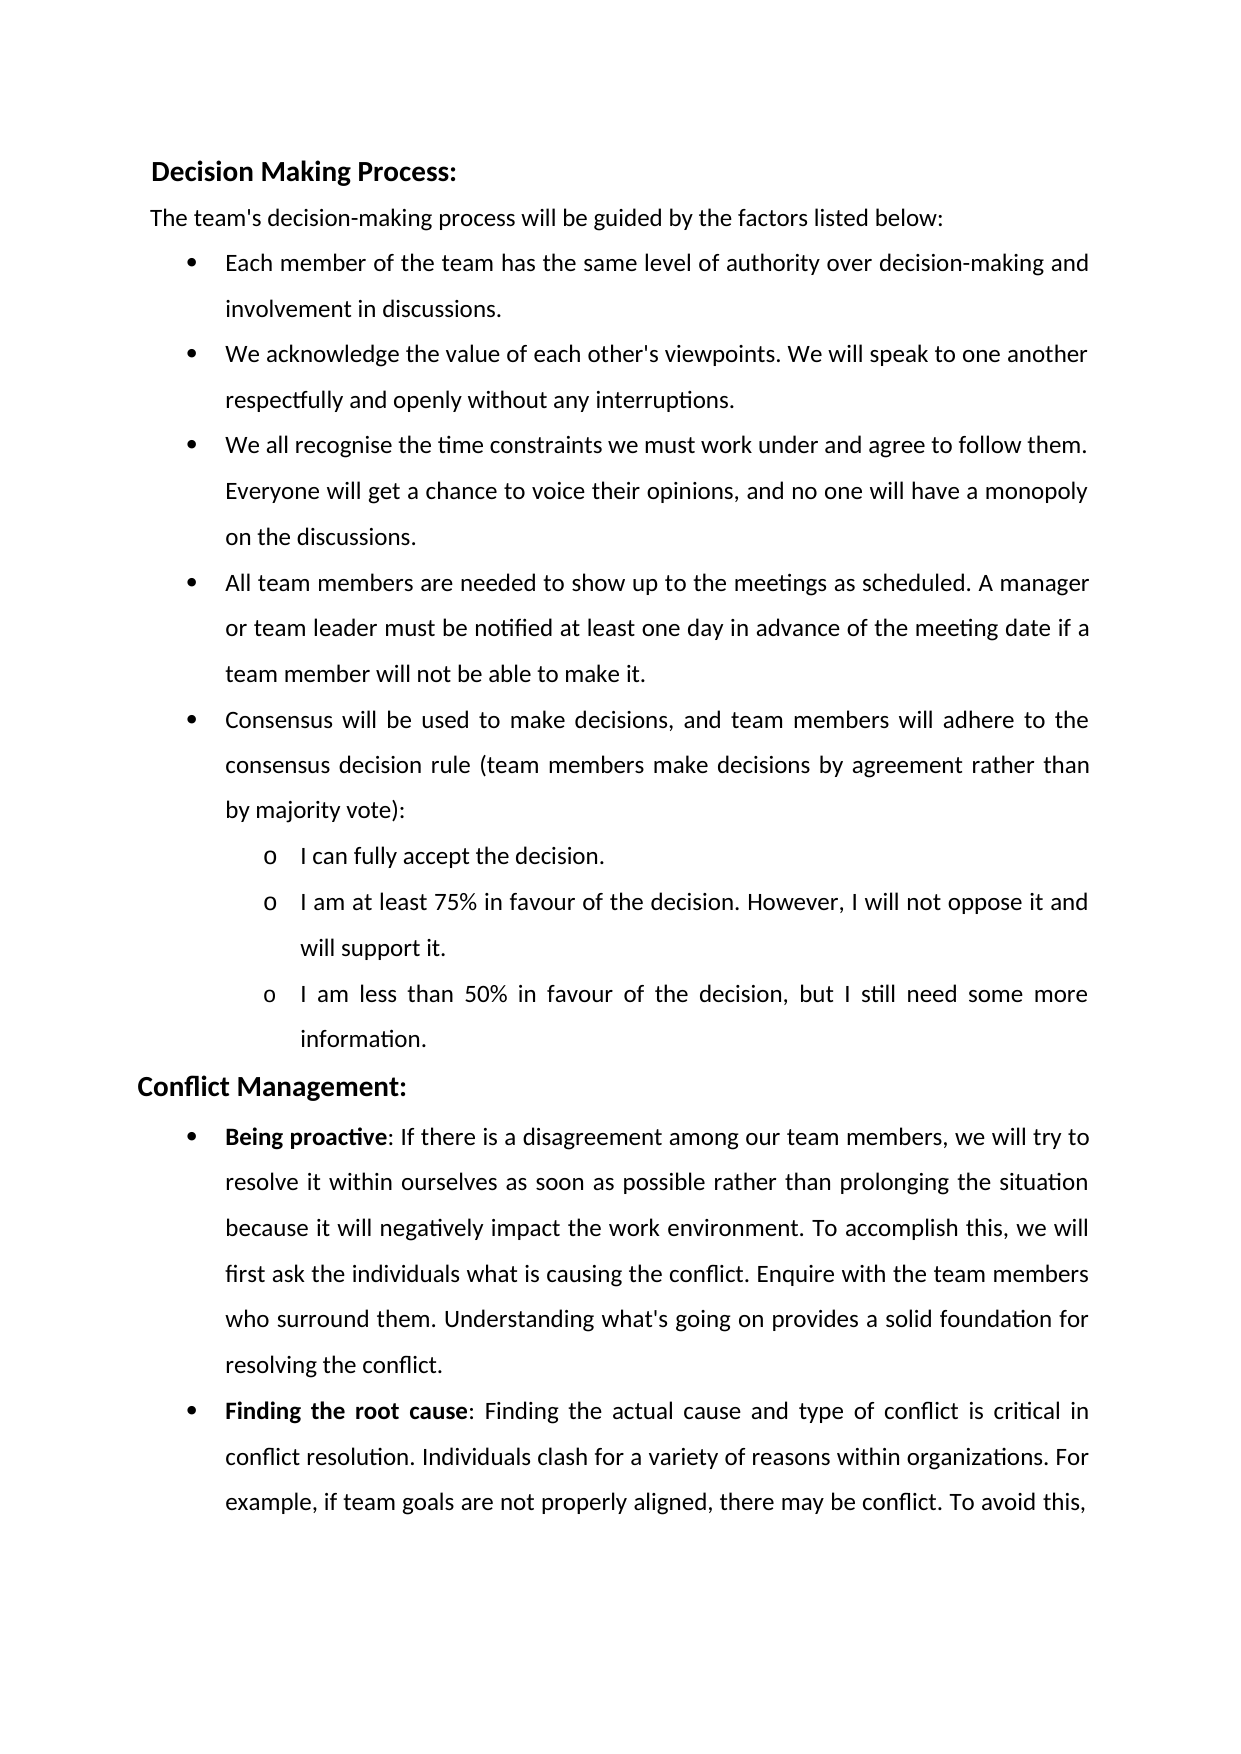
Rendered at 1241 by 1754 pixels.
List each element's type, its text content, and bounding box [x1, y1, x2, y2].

list Consensus will be used to make decisions, and team members will adhere to the consensus decision rule (team members make decisions by agreement rather than by majority vote): [187, 704, 1090, 825]
list I am at least 75% in favour of the decision. However, I will not oppose it and will support it. [263, 886, 1090, 963]
list I am less than 50% in favour of the decision, but I still need some more information. [263, 978, 1090, 1054]
list We all recognise the time constraints we must work under and agree to follow them. Everyone will get a chance to voice their opinions, and no one will have a monopoly on the discussions. [187, 429, 1089, 551]
text Conflict Management: [137, 1068, 1090, 1104]
list Being proactive: If there is a disagreement among our team members, we will try to resolve it within ourselves as soon as possible rather than prolonging the situation because it will negatively impact the work environment. To accomplish this, we will first ask the individuals what is causing the conflict. Enquire with the team members who surround them. Understanding what's going on provides a solid foundation for resolving the conflict. [187, 1121, 1090, 1380]
text The team's decision-making process will be guided by the factors listed below: [150, 202, 1103, 232]
text Decision Making Process: [151, 156, 1103, 181]
list Each member of the team has the same level of authority over decision-making and involvement in discussions. [187, 247, 1090, 323]
list We acknowledge the value of each other's viewpoints. We will speak to one another respectfully and openly without any interruptions. [187, 339, 1089, 414]
list Finding the root cause: Finding the actual cause and type of conflict is critical in conflict resolution. Individuals clash for a variety of reasons within organizations. For example, if team goals are not properly aligned, there may be conflict. To avoid this, [187, 1395, 1091, 1517]
list I can fully accept the decision. [263, 840, 1103, 872]
list All team members are needed to show up to the meetings as scheduled. A manager or team leader must be notified at least one day in advance of the meeting date if a team member will not be able to make it. [187, 567, 1091, 689]
